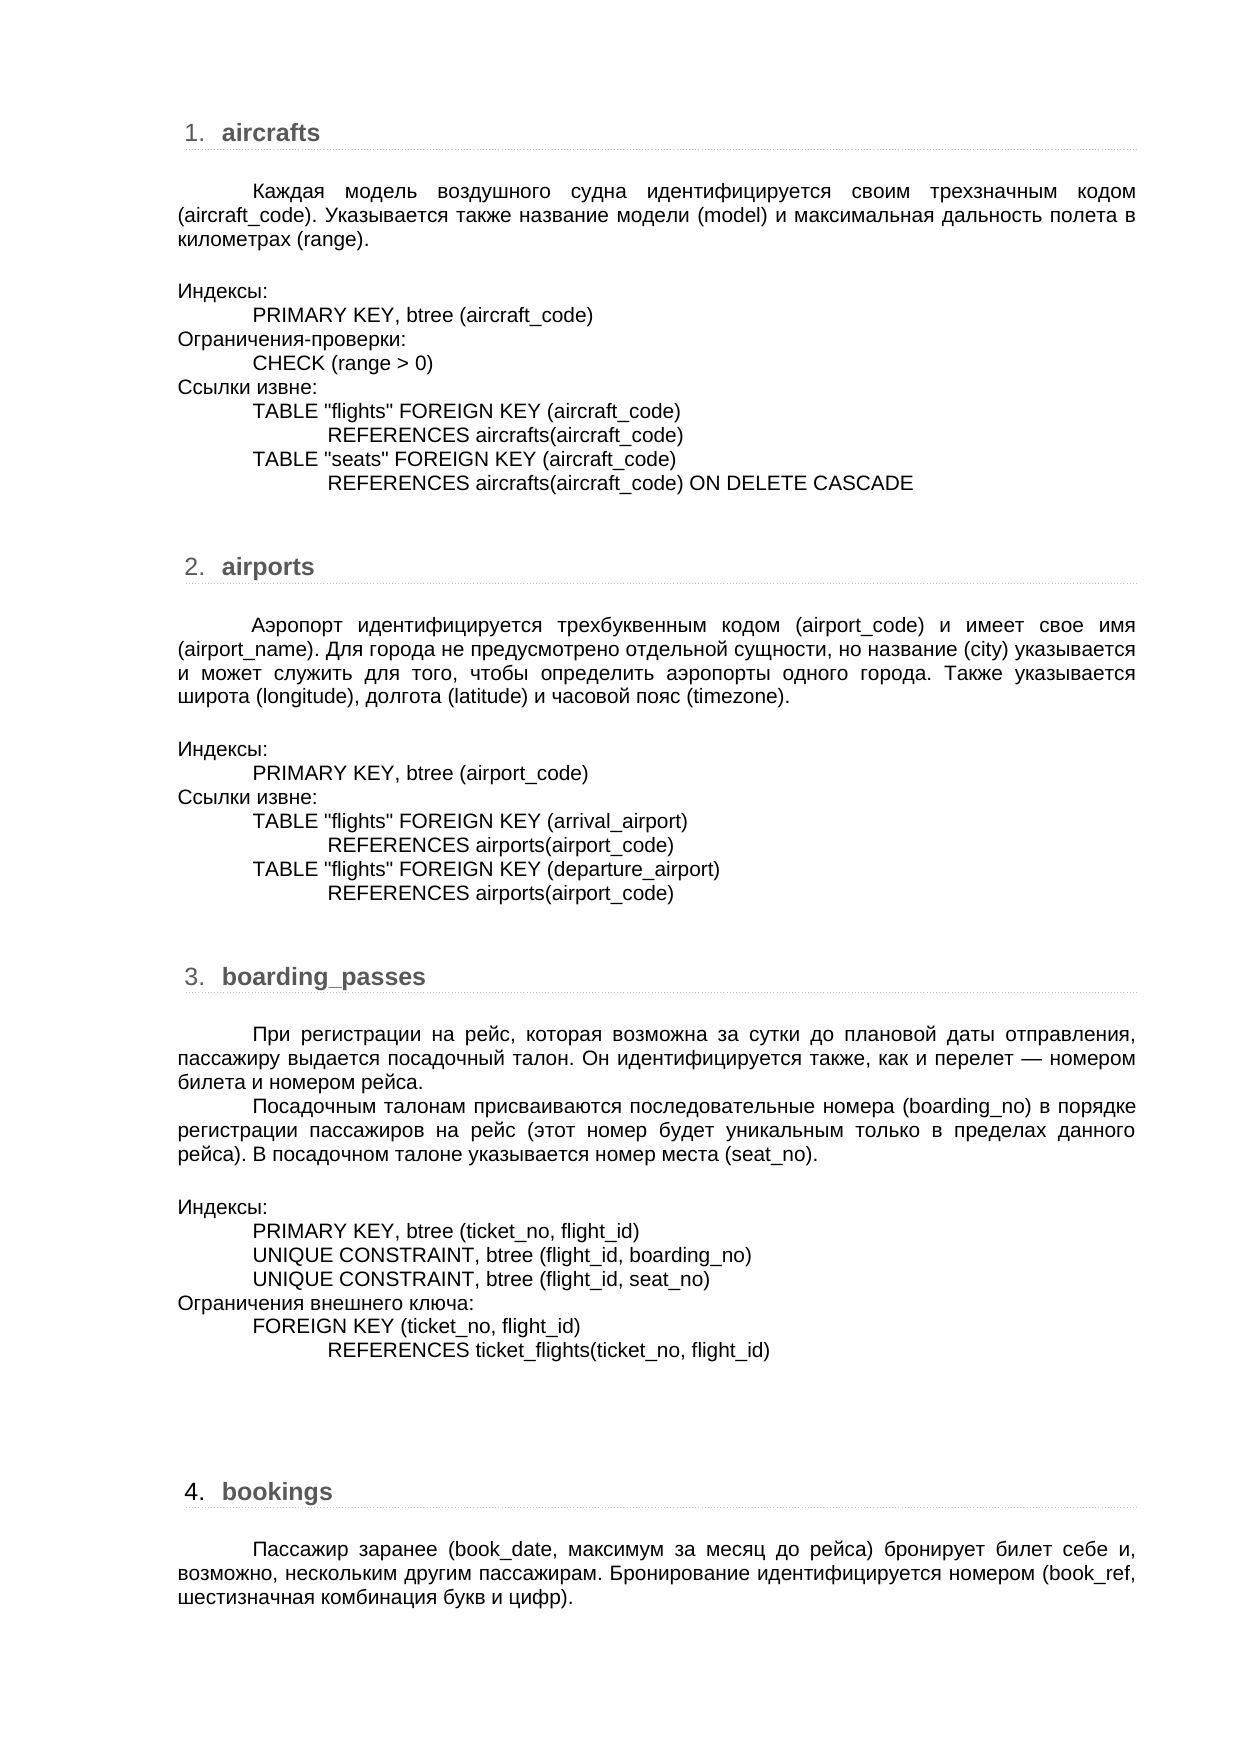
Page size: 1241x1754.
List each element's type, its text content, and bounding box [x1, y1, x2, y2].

text Аэропорт идентифицируется трехбуквенным кодом (airport_code) и имеет свое имя (airport_name). Для города не предусмотрено отдельной сущности, но название (city) указывается и может служить для того, чтобы определить аэропорты одного города. Также указывается широта (longitude), долгота (latitude) и часовой пояс (timezone). [177, 612, 1137, 708]
text TABLE "seats" FOREIGN KEY (aircraft_code) [177, 447, 1137, 471]
text PRIMARY KEY, btree (ticket_no, flight_id) [177, 1218, 1137, 1242]
text Ссылки извне: [177, 375, 1137, 399]
text Ограничения-проверки: [177, 327, 1137, 351]
list airports [184, 552, 1137, 584]
list bookings [184, 1477, 1137, 1508]
text Индексы: [177, 279, 1137, 303]
text Посадочным талонам присваиваются последовательные номера (boarding_no) в порядке регистрации пассажиров на рейс (этот номер будет уникальным только в пределах данного рейса). В посадочном талоне указывается номер места (seat_no). [177, 1094, 1137, 1166]
text PRIMARY KEY, btree (aircraft_code) [177, 303, 1137, 327]
text TABLE "flights" FOREIGN KEY (arrival_airport) [177, 809, 1137, 833]
text REFERENCES ticket_flights(ticket_no, flight_id) [252, 1338, 1137, 1362]
text REFERENCES aircrafts(aircraft_code) ON DELETE CASCADE [252, 471, 1137, 495]
text При регистрации на рейс, которая возможна за сутки до плановой даты отправления, пассажиру выдается посадочный талон. Он идентифицируется также, как и перелет — номером билета и номером рейса. [177, 1022, 1137, 1094]
text UNIQUE CONSTRAINT, btree (flight_id, seat_no) [177, 1266, 1137, 1290]
text Пассажир заранее (book_date, максимум за месяц до рейса) бронирует билет себе и, возможно, нескольким другим пассажирам. Бронирование идентифицируется номером (book_ref, шестизначная комбинация букв и цифр). [177, 1537, 1137, 1609]
text REFERENCES airports(airport_code) [252, 881, 1137, 905]
text Индексы: [177, 1194, 1137, 1218]
text UNIQUE CONSTRAINT, btree (flight_id, boarding_no) [177, 1242, 1137, 1266]
text REFERENCES aircrafts(aircraft_code) [252, 423, 1137, 447]
list boarding_passes [184, 961, 1137, 993]
text Ограничения внешнего ключа: [177, 1290, 1137, 1314]
text Ссылки извне: [177, 785, 1137, 809]
text REFERENCES airports(airport_code) [252, 833, 1137, 857]
list aircrafts [184, 118, 1137, 150]
text FOREIGN KEY (ticket_no, flight_id) [177, 1314, 1137, 1338]
text CHECK (range > 0) [177, 351, 1137, 375]
text TABLE "flights" FOREIGN KEY (aircraft_code) [177, 399, 1137, 423]
text Индексы: [177, 737, 1137, 761]
text TABLE "flights" FOREIGN KEY (departure_airport) [252, 857, 1137, 881]
text Каждая модель воздушного судна идентифицируется своим трехзначным кодом (aircraft_code). Указывается также название модели (model) и максимальная дальность полета в километрах (range). [177, 179, 1137, 251]
text PRIMARY KEY, btree (airport_code) [177, 761, 1137, 785]
